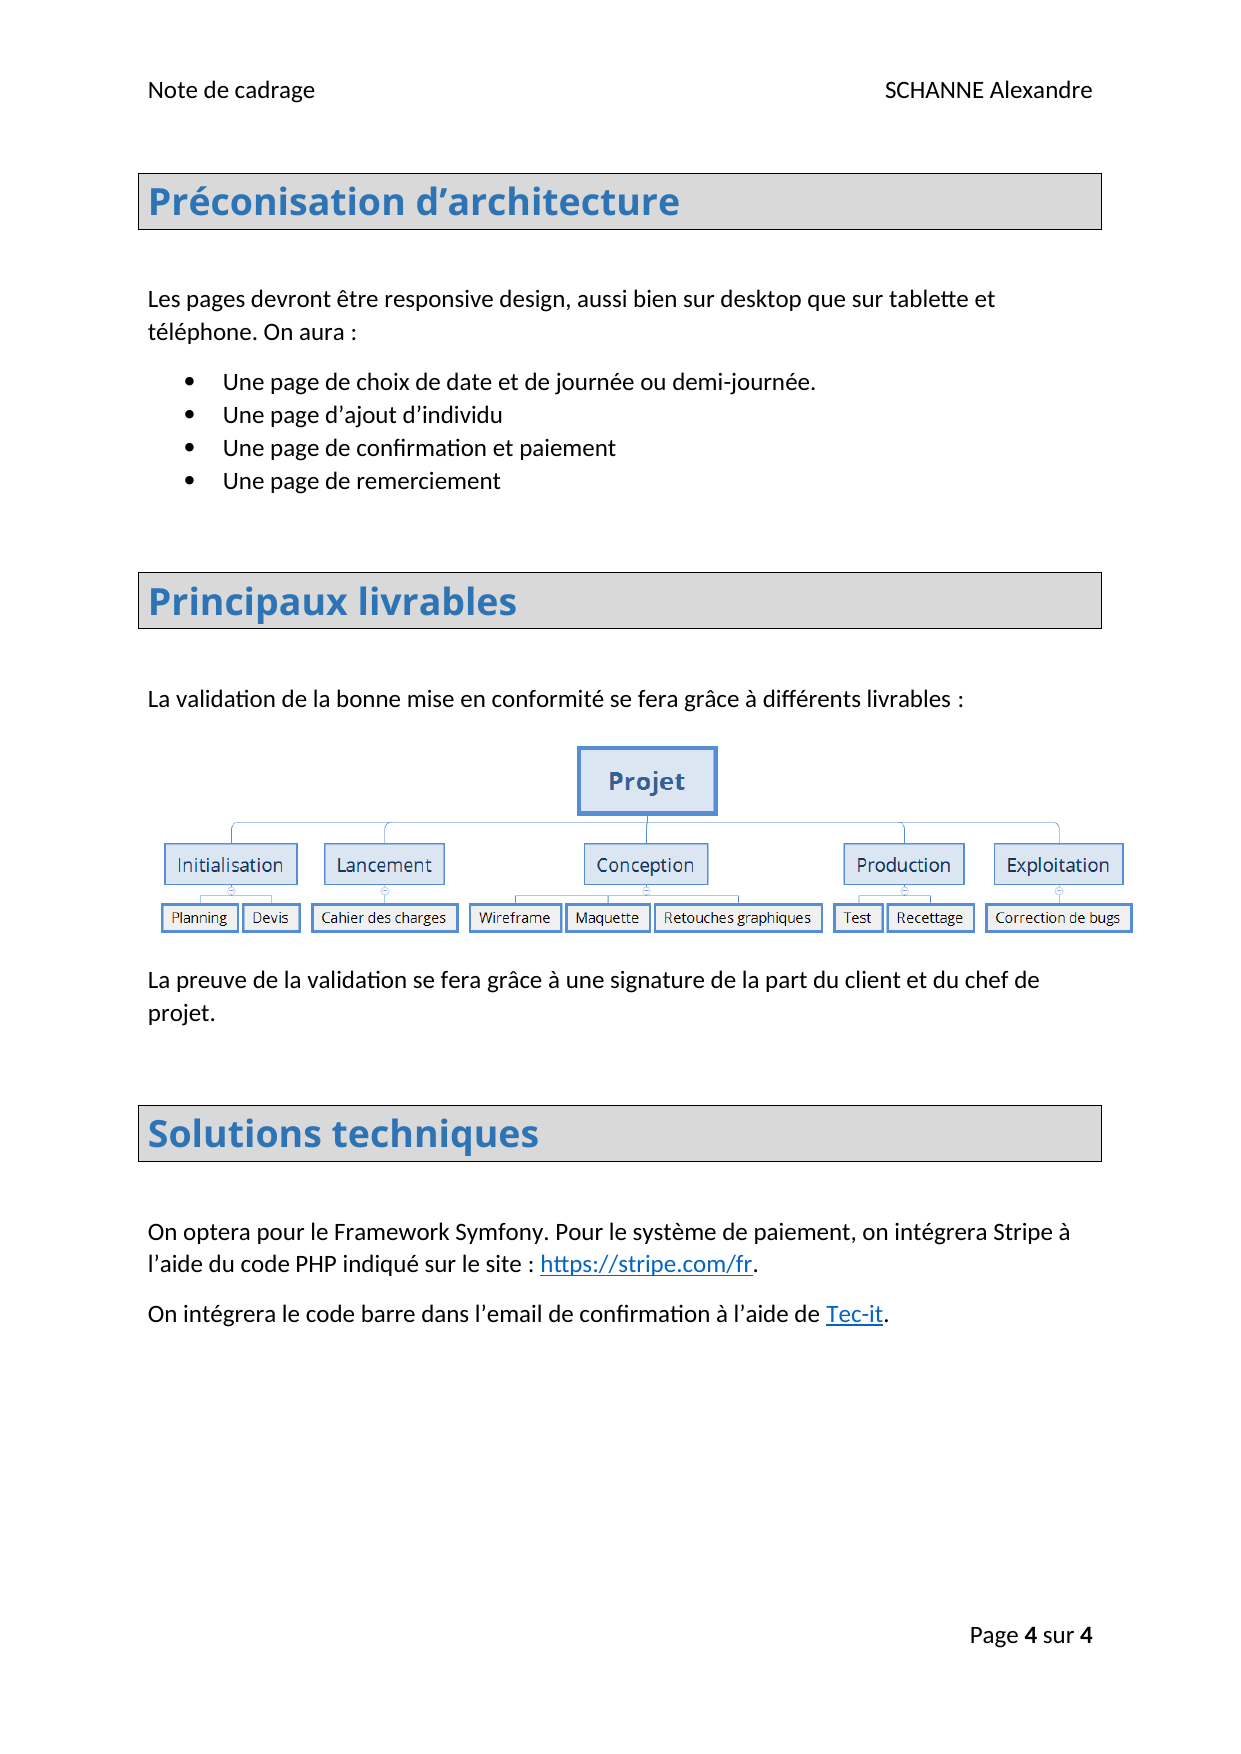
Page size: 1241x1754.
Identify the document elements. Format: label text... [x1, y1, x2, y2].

text On intégrera le code barre dans l’email de confirmation à l’aide de Tec-it. [148, 1298, 1093, 1329]
list Une page de remerciement [185, 465, 1093, 495]
subtitle Solutions techniques [139, 1106, 1101, 1161]
text La validation de la bonne mise en conformité se fera grâce à différents livrables : [148, 683, 1093, 714]
subtitle Préconisation d’architecture [139, 174, 1101, 229]
list Une page d’ajout d’individu [185, 399, 1093, 429]
text La preuve de la validation se fera grâce à une signature de la part du client et du chef de projet. [148, 964, 1093, 1028]
text Les pages devront être responsive design, aussi bien sur desktop que sur tablette et téléphone. On aura : [148, 283, 1093, 347]
subtitle Principaux livrables [139, 573, 1101, 628]
picture [147, 732, 1146, 946]
text On optera pour le Framework Symfony. Pour le système de paiement, on intégrera Stripe à l’aide du code PHP indiqué sur le site : https://stripe.com/fr. [148, 1216, 1093, 1279]
list Une page de confirmation et paiement [185, 432, 1093, 462]
list Une page de choix de date et de journée ou demi-journée. [185, 366, 1093, 397]
